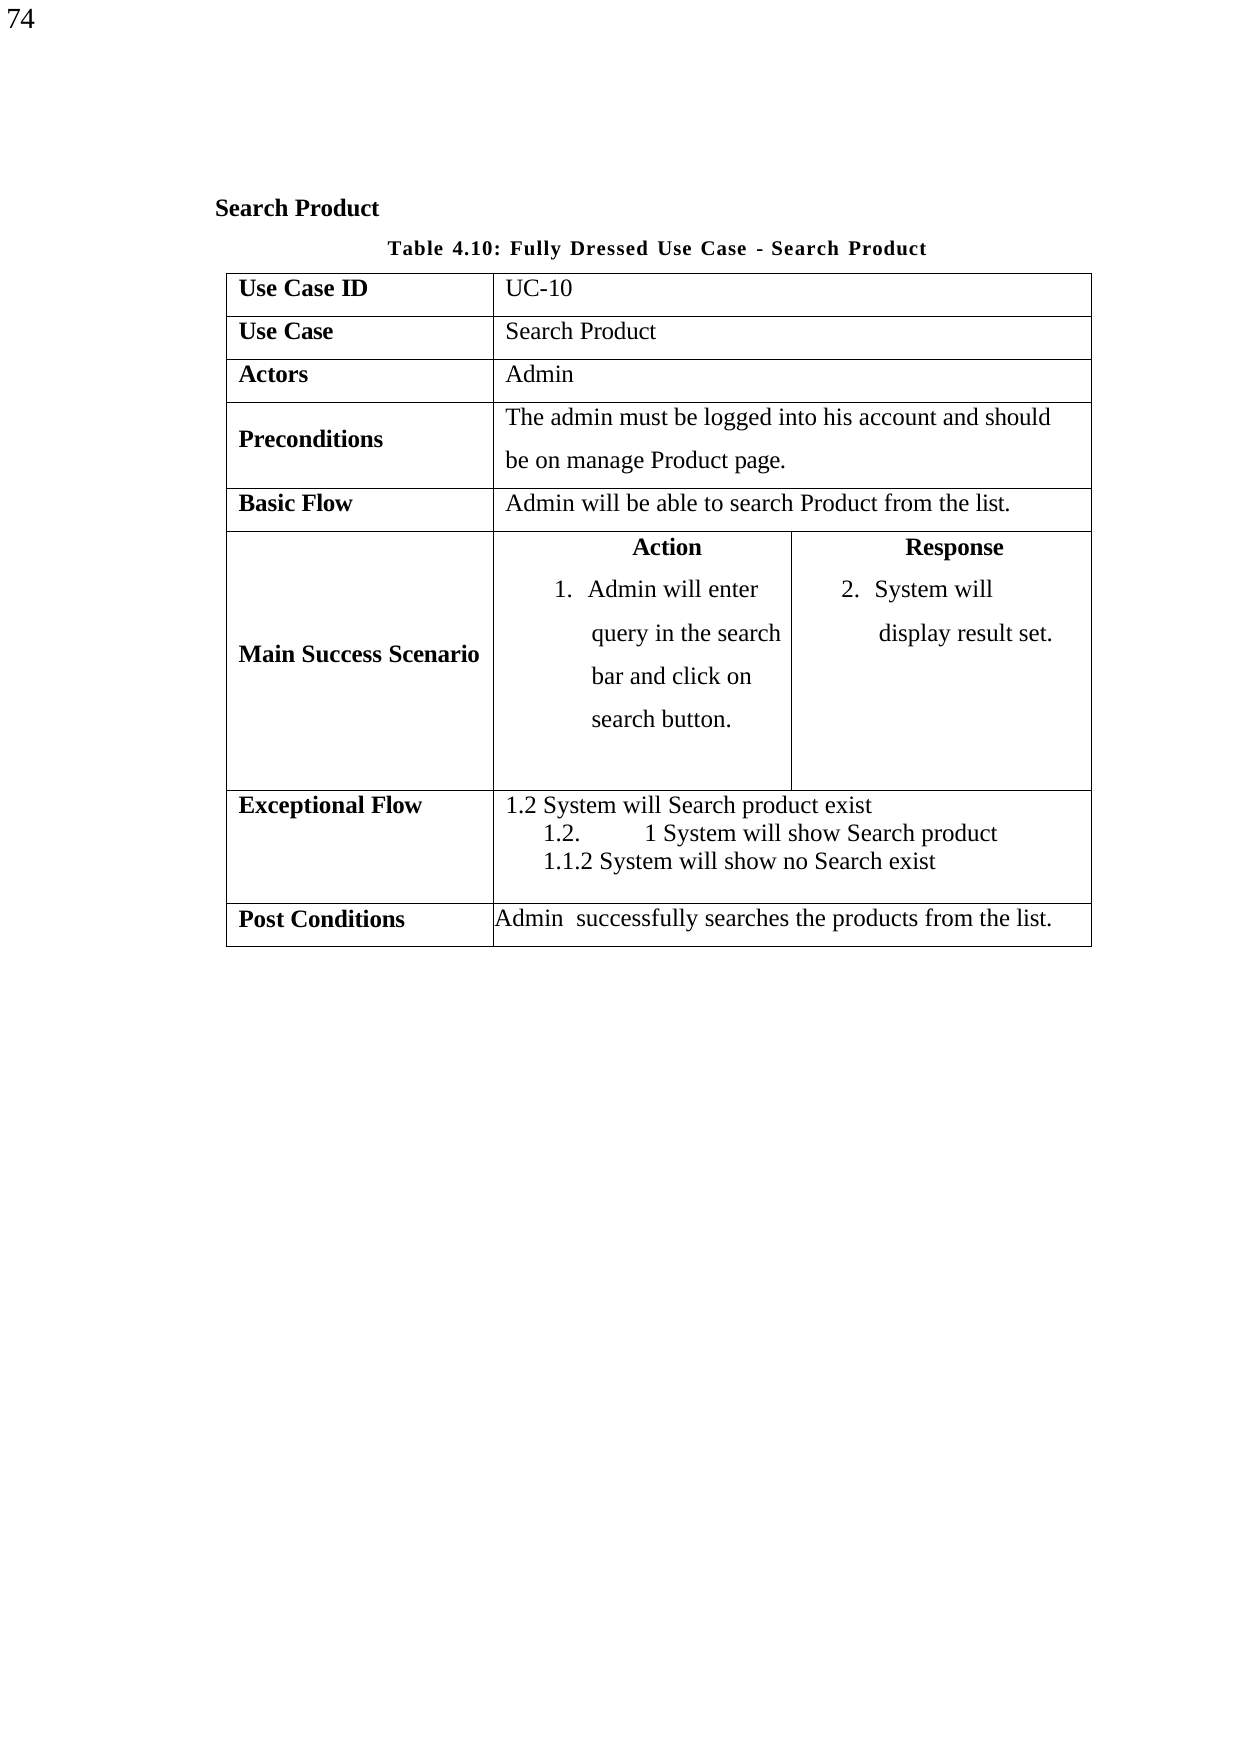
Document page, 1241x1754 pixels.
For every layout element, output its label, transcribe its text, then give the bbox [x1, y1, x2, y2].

table_cell Actors [227, 360, 493, 402]
table_cell System will Search product exist 1 System will show Search product 1.1.2 System will show no Search exist [494, 791, 1091, 903]
table_cell Main Success Scenario [227, 532, 493, 789]
table_cell Admin will be able to search Product from the list. [494, 489, 1091, 531]
table_cell Basic Flow [227, 489, 493, 531]
table_header UC-10 [494, 274, 1091, 316]
table_cell Admin [494, 360, 1091, 402]
table_cell Search Product [494, 317, 1091, 358]
table_cell Admin successfully searches the products from the list. [494, 904, 1091, 946]
table_cell The admin must be logged into his account and should be on manage Product page. [494, 403, 1091, 488]
text Table 4.10: Fully Dressed Use Case - Search Product [202, 236, 1111, 260]
text Search Product [77, 193, 1111, 221]
table_cell Post Conditions [227, 904, 493, 946]
table_cell Exceptional Flow [227, 791, 493, 903]
table_header Use Case ID [227, 274, 493, 316]
table_cell Response 2. System will display result set. [792, 532, 1091, 789]
table_cell Action 1. Admin will enter query in the search bar and click on search button. [494, 532, 791, 789]
table_cell Use Case [227, 317, 493, 358]
table_cell Preconditions [227, 403, 493, 488]
